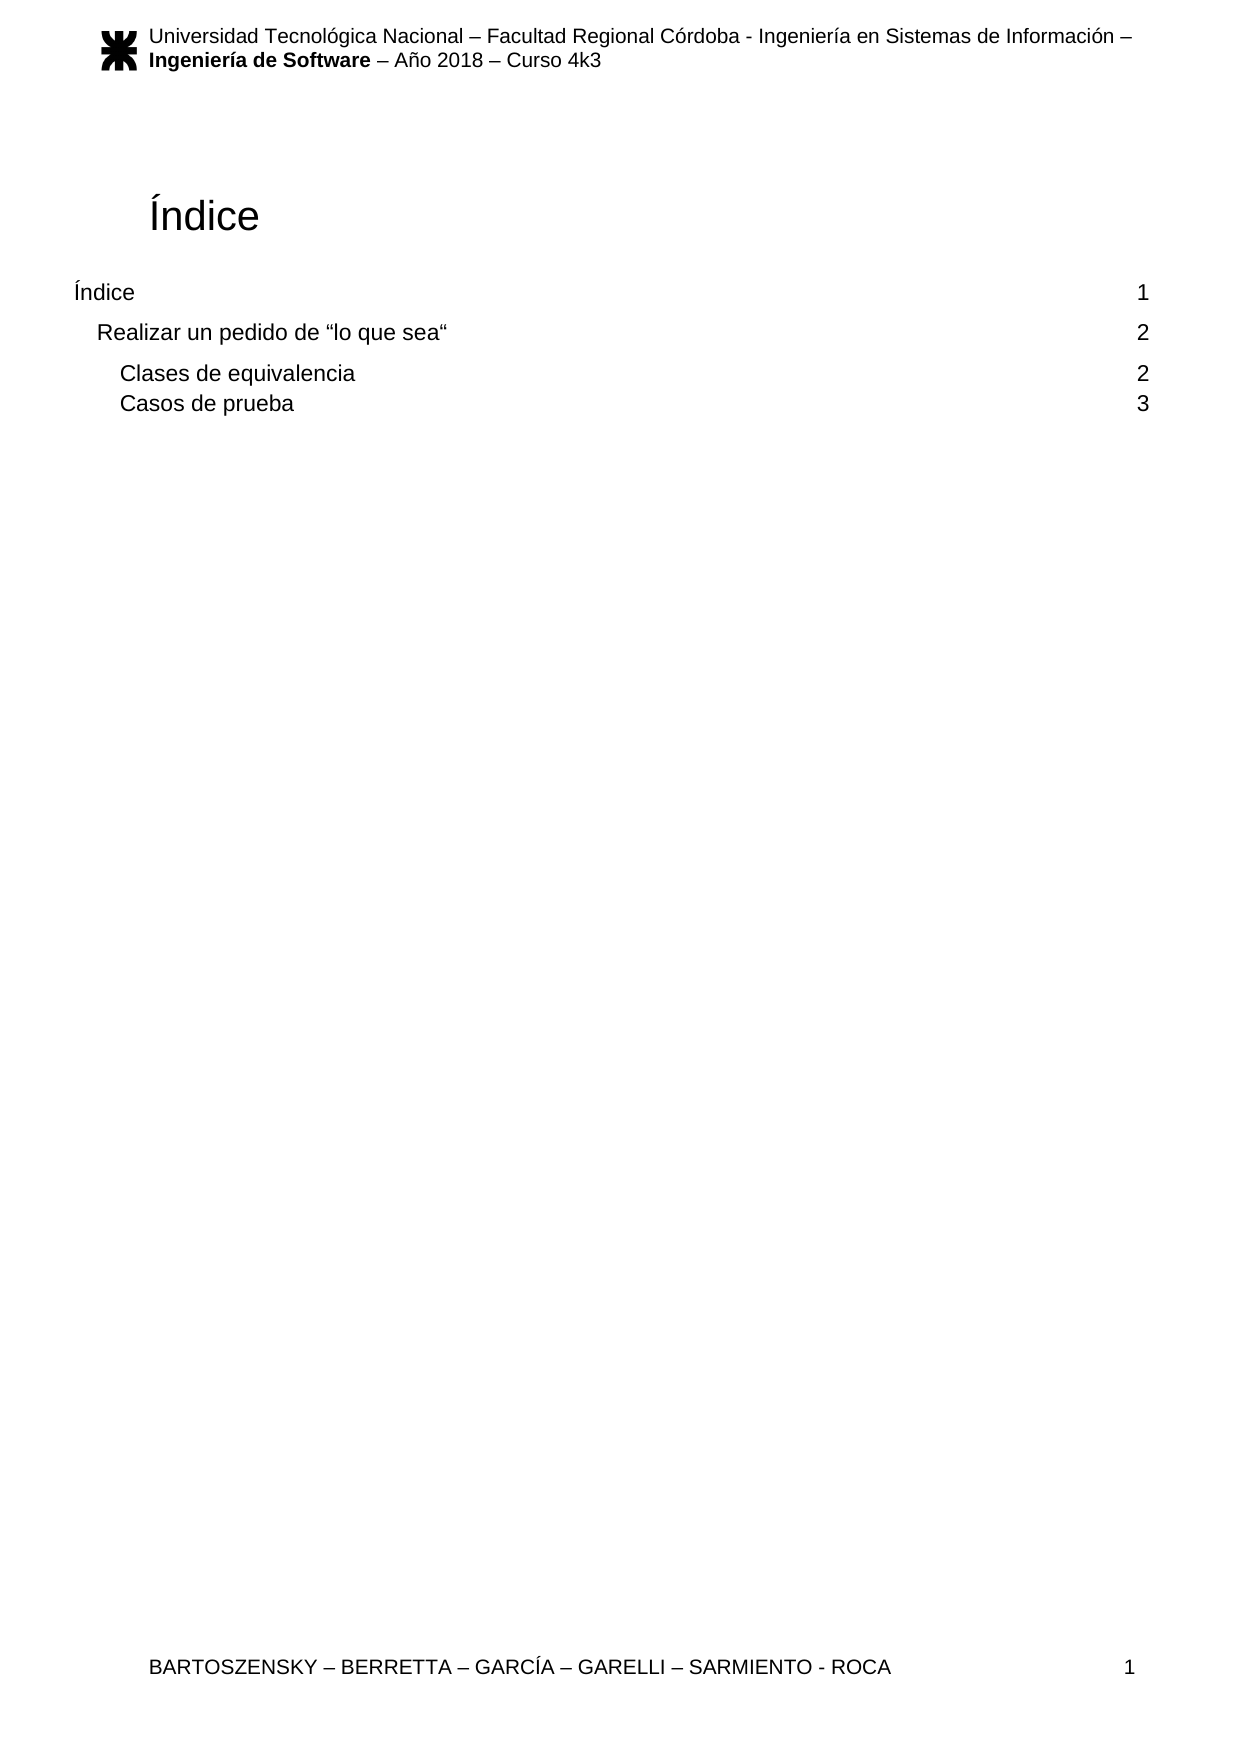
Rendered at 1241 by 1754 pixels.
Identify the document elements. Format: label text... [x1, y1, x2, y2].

subtitle Índice [74, 192, 1150, 239]
picture [100, 31, 137, 71]
